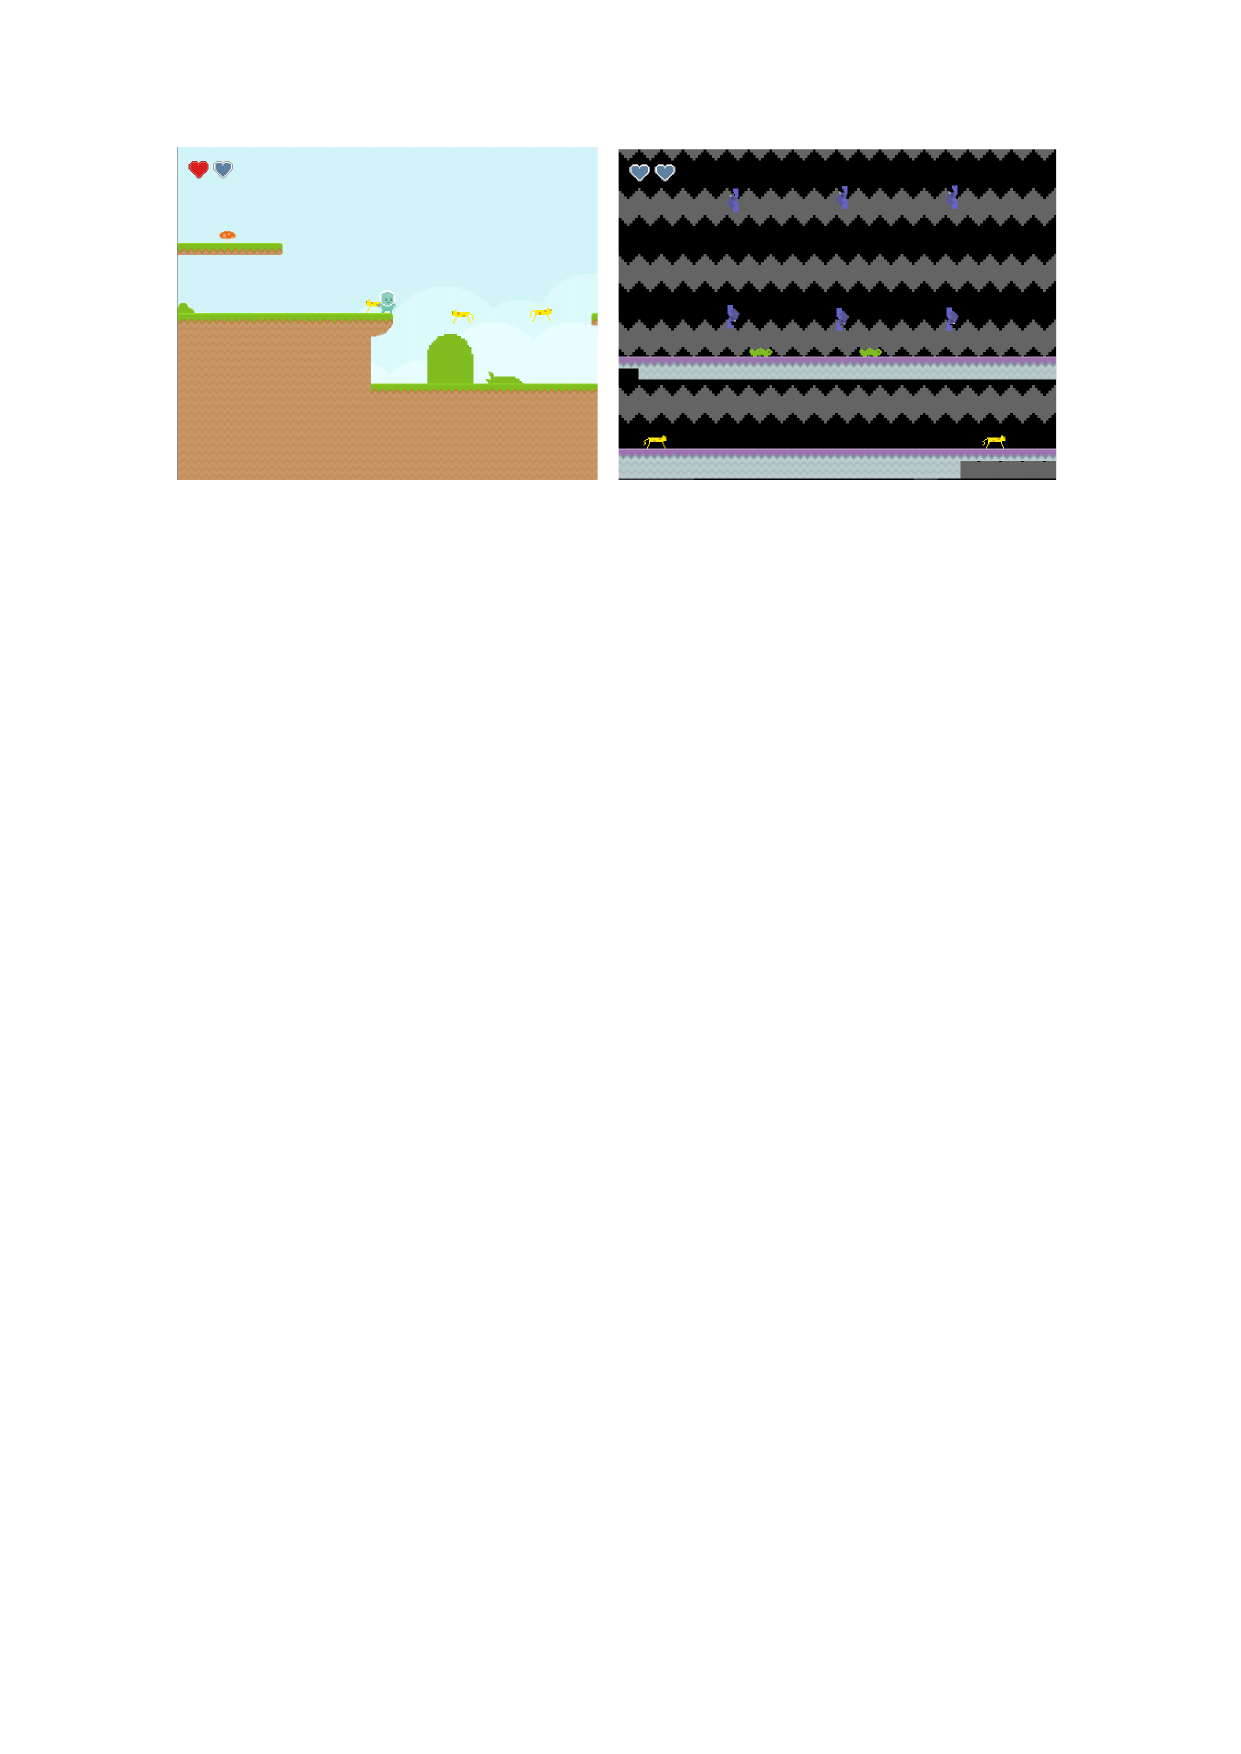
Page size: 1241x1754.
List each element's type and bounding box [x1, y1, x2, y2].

picture [177, 147, 598, 480]
picture [618, 149, 1057, 480]
